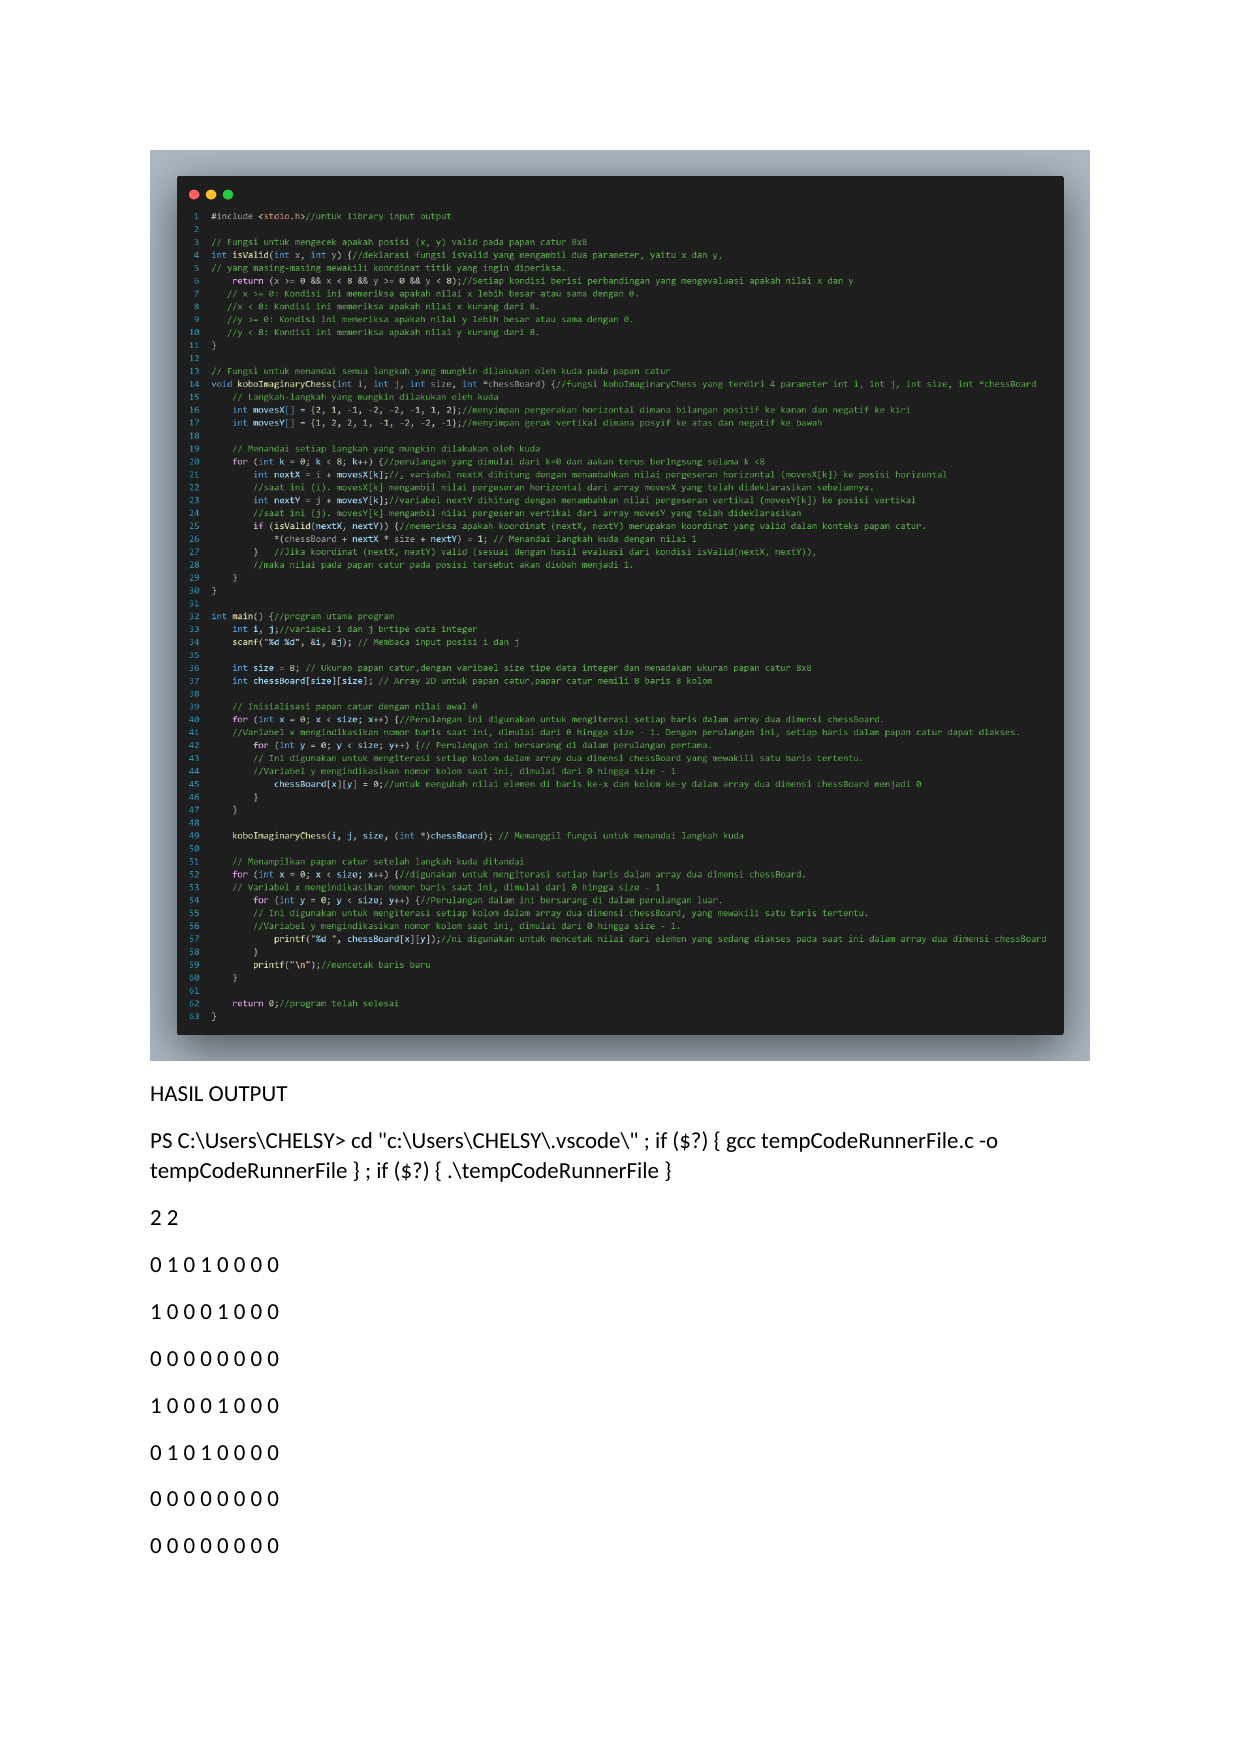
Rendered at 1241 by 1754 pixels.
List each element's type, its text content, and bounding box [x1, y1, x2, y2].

text 1 0 0 0 1 0 0 0 [150, 1297, 1090, 1325]
text 2 2 [150, 1203, 1090, 1231]
text 1 0 0 0 1 0 0 0 [150, 1391, 1090, 1419]
text 0 1 0 1 0 0 0 0 [150, 1250, 1090, 1278]
text PS C:\Users\CHELSY> cd "c:\Users\CHELSY\.vscode\" ; if ($?) { gcc tempCodeRunnerFile.c -o tempCodeRunnerFile } ; if ($?) { .\tempCodeRunnerFile } [150, 1126, 1090, 1184]
text 0 1 0 1 0 0 0 0 [150, 1438, 1090, 1466]
text 0 0 0 0 0 0 0 0 [150, 1484, 1090, 1512]
text 0 0 0 0 0 0 0 0 [150, 1531, 1090, 1559]
picture [150, 150, 1090, 1061]
text HASIL OUTPUT [150, 1079, 1090, 1107]
text 0 0 0 0 0 0 0 0 [150, 1344, 1090, 1372]
